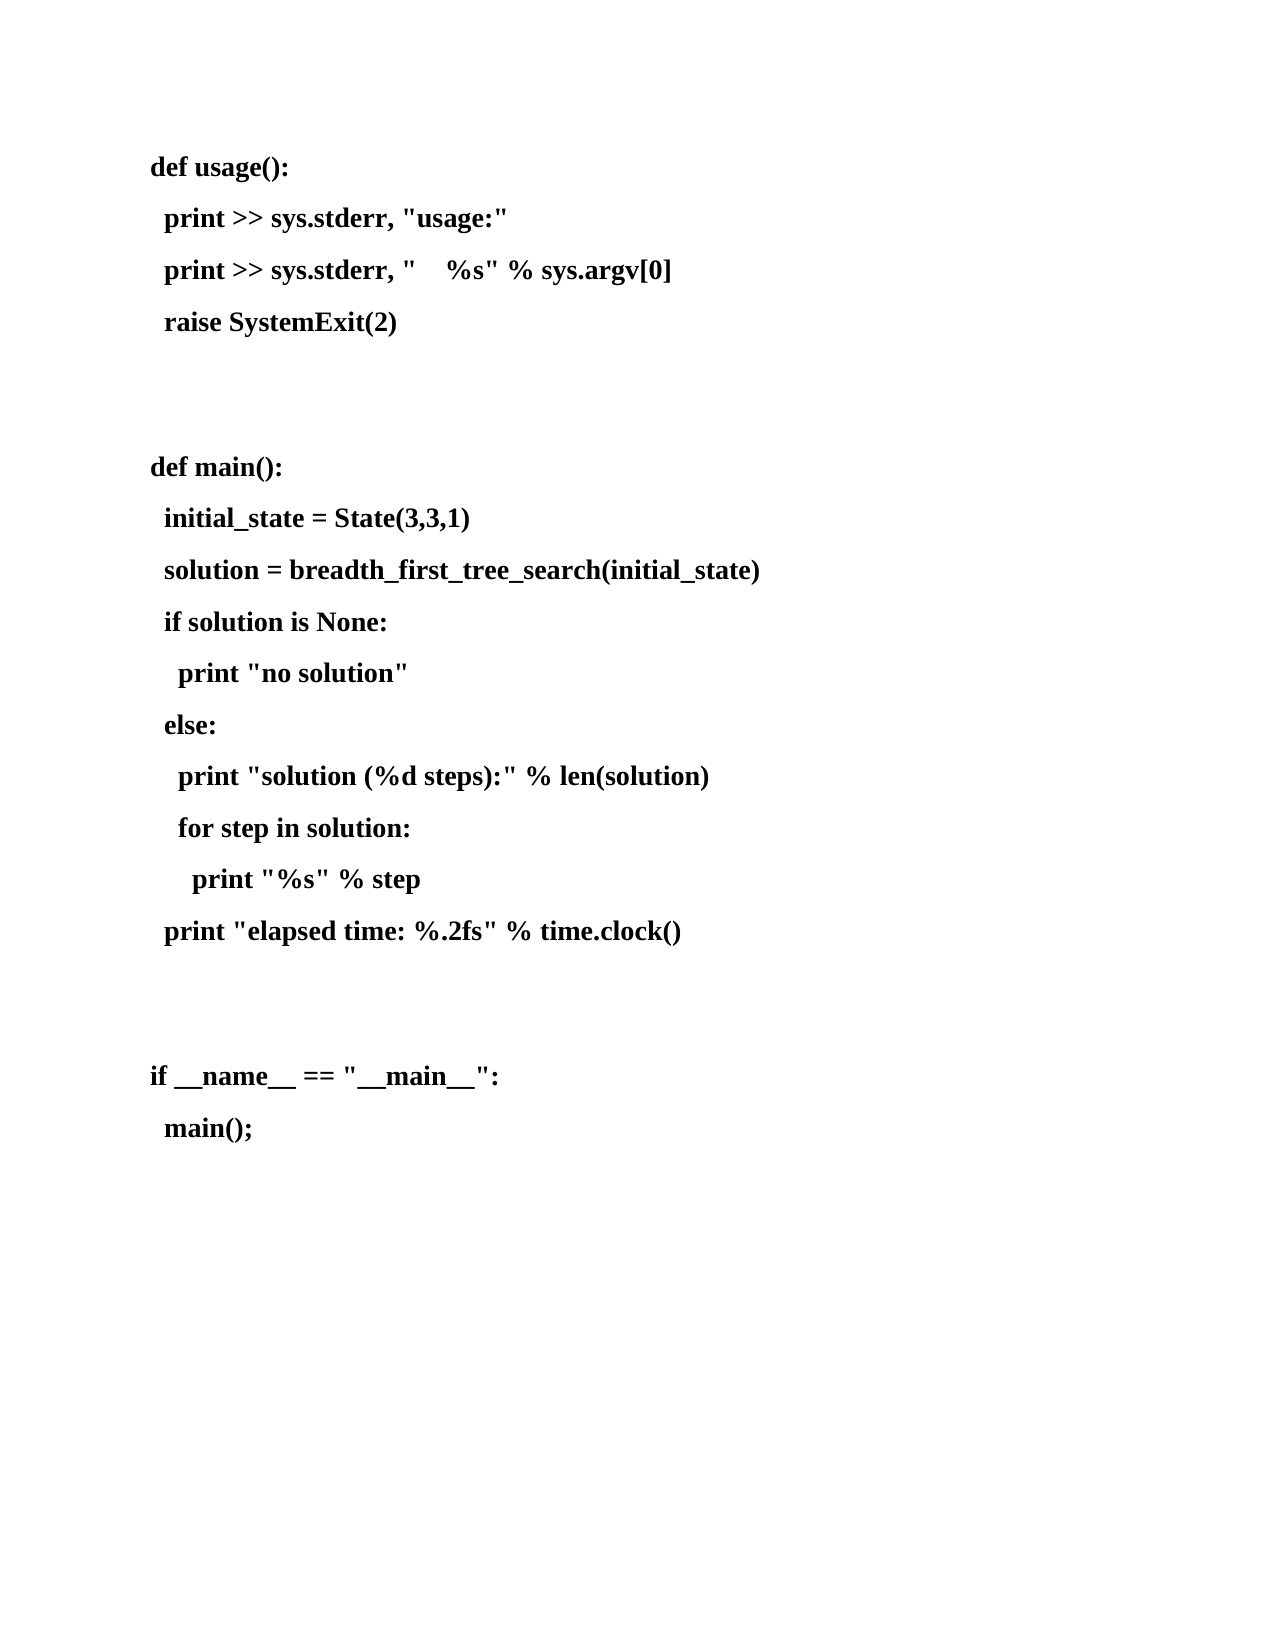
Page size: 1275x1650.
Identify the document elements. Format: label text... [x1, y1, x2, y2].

text print "elapsed time: %.2fs" % time.clock() [150, 914, 1125, 946]
text for step in solution: [150, 811, 1125, 843]
text print >> sys.stderr, "usage:" [150, 202, 1125, 234]
text raise SystemExit(2) [150, 305, 1125, 337]
text print "solution (%d steps):" % len(solution) [150, 759, 1125, 792]
text print "no solution" [150, 656, 1125, 689]
text def main(): [150, 450, 1125, 482]
text solution = breadth_first_tree_search(initial_state) [150, 553, 1125, 586]
text def usage(): [150, 150, 1125, 182]
text print "%s" % step [150, 862, 1125, 895]
text if __name__ == "__main__": [150, 1059, 1125, 1092]
text print >> sys.stderr, " %s" % sys.argv[0] [150, 253, 1125, 286]
text main(); [150, 1111, 1125, 1143]
text if solution is None: [150, 605, 1125, 637]
text else: [150, 708, 1125, 740]
text initial_state = State(3,3,1) [150, 502, 1125, 534]
